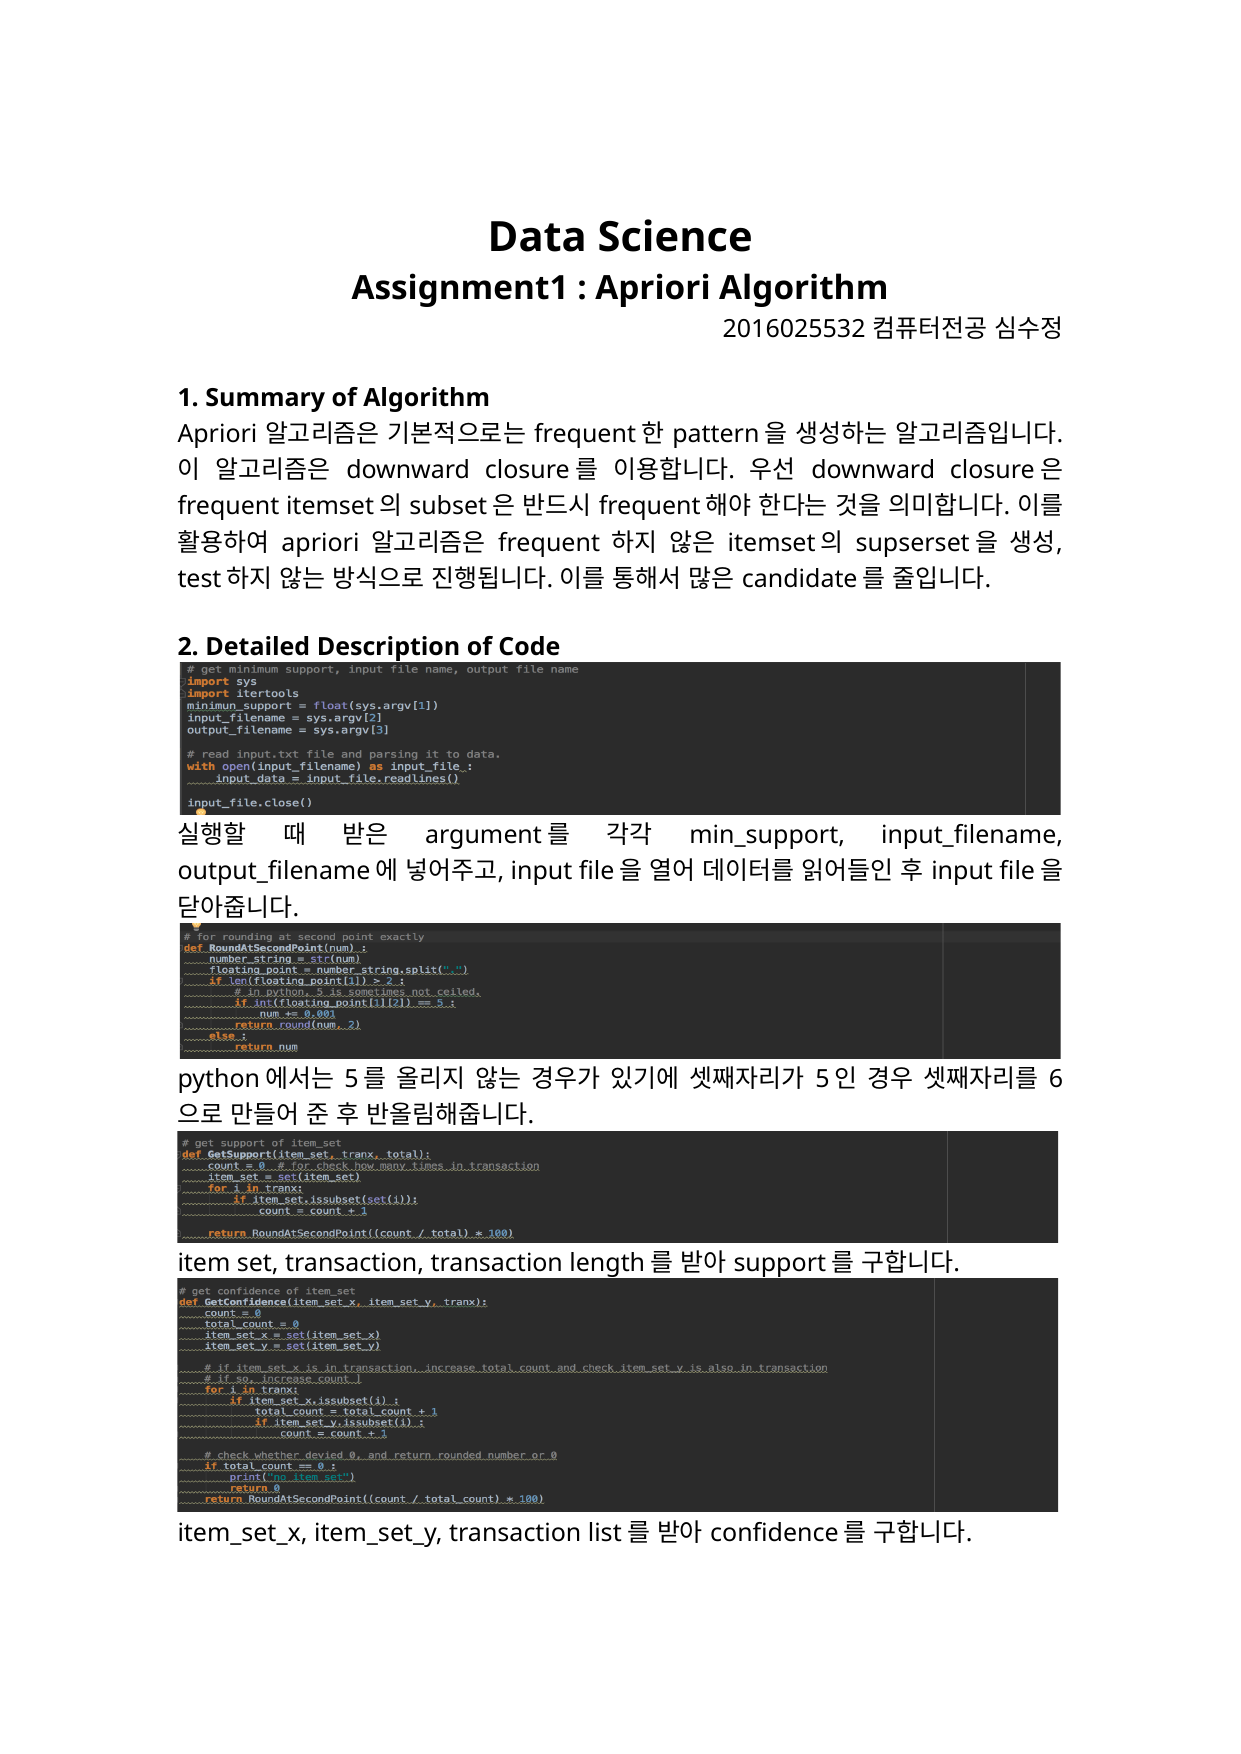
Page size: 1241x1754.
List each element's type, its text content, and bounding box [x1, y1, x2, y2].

text 2016025532 컴퓨터전공 심수정 [177, 309, 1063, 345]
picture [179, 662, 1061, 815]
text python에서는 5를 올리지 않는 경우가 있기에 셋째자리가 5인 경우 셋째자리를 6으로 만들어 준 후 반올림해줍니다. [177, 1059, 1063, 1131]
picture [177, 1278, 1059, 1512]
text item set, transaction, transaction length를 받아 support를 구합니다. [177, 1242, 1063, 1279]
text item_set_x, item_set_y, transaction list를 받아 confidence를 구합니다. [177, 1512, 1063, 1548]
picture [177, 1131, 1059, 1243]
text 1. Summary of Algorithm [177, 379, 1063, 413]
text Data Science [177, 207, 1063, 263]
text Apriori 알고리즘은 기본적으로는 frequent한 pattern을 생성하는 알고리즘입니다. 이 알고리즘은 downward closure를 이용합니다. 우선 downward closure은 frequent itemset의 subset은 반드시 frequent해야 한다는 것을 의미합니다. 이를 활용하여 apriori 알고리즘은 frequent 하지 않은 itemset의 supserset을 생성, test하지 않는 방식으로 진행됩니다. 이를 통해서 많은 candidate를 줄입니다. [177, 413, 1063, 594]
text Assignment1 : Apriori Algorithm [177, 263, 1063, 309]
text 2. Detailed Description of Code [177, 629, 1063, 663]
picture [179, 923, 1061, 1059]
text 실행할 때 받은 argument를 각각 min_support, input_filename, output_filename에 넣어주고, input file을 열어 데이터를 읽어들인 후 input file을 닫아줍니다. [177, 814, 1063, 923]
